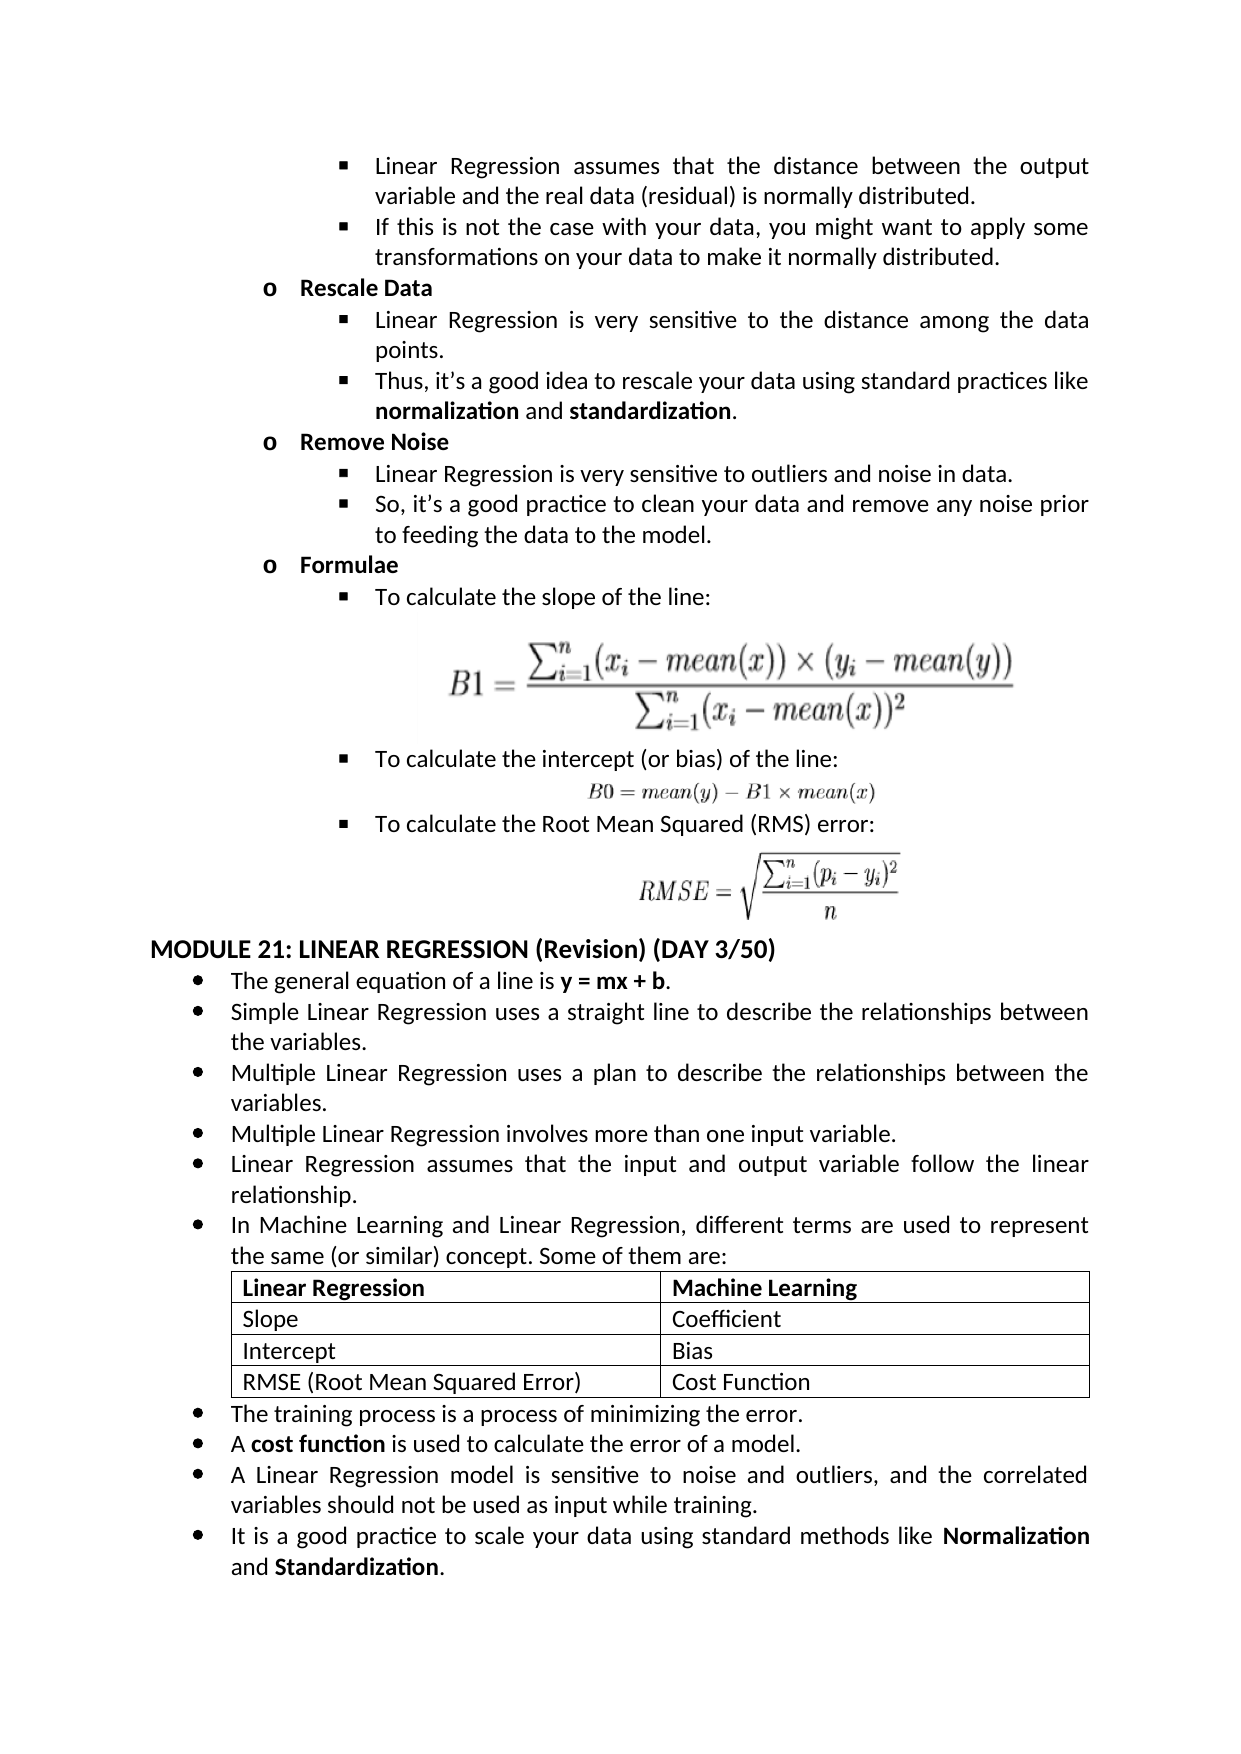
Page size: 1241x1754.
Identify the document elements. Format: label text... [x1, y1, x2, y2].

list Linear Regression assumes that the distance between the output variable and the real data (residual) is normally distributed. [337, 150, 1090, 211]
list Rescale Data [262, 272, 1090, 304]
list A cost function is used to calculate the error of a model. [193, 1428, 1090, 1459]
picture [629, 839, 911, 933]
list To calculate the slope of the line: [337, 581, 1090, 612]
list Linear Regression is very sensitive to the distance among the data points. [337, 304, 1090, 365]
picture [416, 611, 1049, 744]
text MODULE 21: LINEAR REGRESSION (Revision) (DAY 3/50) [150, 932, 1090, 966]
list If this is not the case with your data, you might want to apply some transformations on your data to make it normally distributed. [337, 211, 1090, 272]
list The training process is a process of minimizing the error. [193, 1398, 1090, 1428]
list To calculate the Root Mean Squared (RMS) error: [337, 809, 1090, 839]
table_header Machine Learning [661, 1272, 1089, 1302]
list It is a good practice to scale your data using standard methods like Normalization and Standardization. [193, 1520, 1090, 1581]
table_cell Coefficient [661, 1303, 1089, 1334]
list Remove Noise [262, 426, 1090, 458]
table_cell Cost Function [661, 1366, 1089, 1397]
table_header Linear Regression [232, 1272, 660, 1302]
list Thus, it’s a good idea to rescale your data using standard practices like normalization and standardization. [337, 365, 1090, 426]
table_cell RMSE (Root Mean Squared Error) [232, 1366, 660, 1397]
list Linear Regression assumes that the input and output variable follow the linear relationship. [193, 1149, 1090, 1210]
table_cell Slope [232, 1303, 660, 1334]
table_cell Bias [661, 1335, 1089, 1365]
list In Machine Learning and Linear Regression, different terms are used to represent the same (or similar) concept. Some of them are: [193, 1210, 1090, 1271]
list To calculate the intercept (or bias) of the line: [337, 743, 1090, 774]
list So, it’s a good practice to clean your data and remove any noise prior to feeding the data to the model. [337, 488, 1090, 549]
list Formulae [262, 549, 1090, 581]
list The general equation of a line is y = mx + b. [193, 966, 1090, 996]
list Linear Regression is very sensitive to outliers and noise in data. [337, 458, 1090, 488]
table_cell Intercept [232, 1335, 660, 1365]
picture [581, 773, 884, 809]
list Multiple Linear Regression uses a plan to describe the relationships between the variables. [193, 1057, 1090, 1118]
list A Linear Regression model is sensitive to noise and outliers, and the correlated variables should not be used as input while training. [193, 1459, 1090, 1520]
list Simple Linear Regression uses a straight line to describe the relationships between the variables. [193, 996, 1090, 1057]
list Multiple Linear Regression involves more than one input variable. [193, 1118, 1090, 1149]
